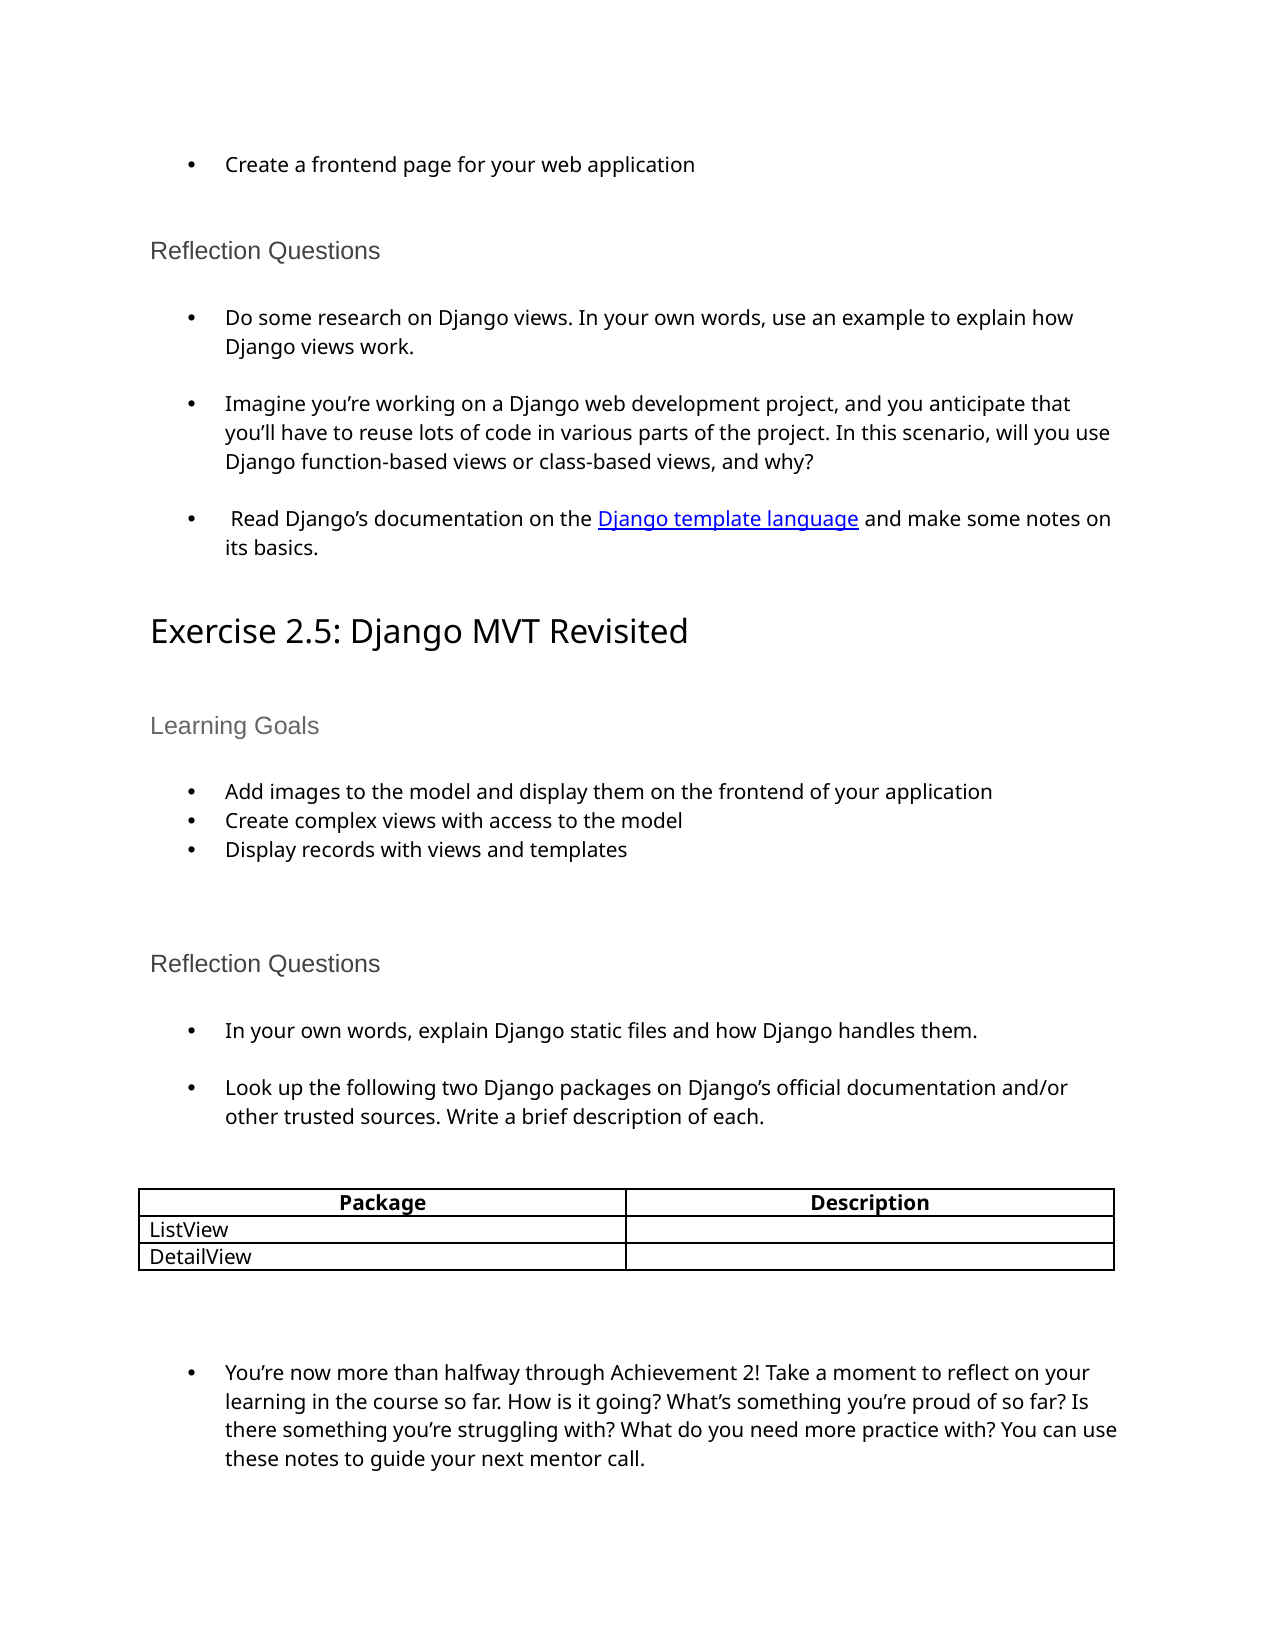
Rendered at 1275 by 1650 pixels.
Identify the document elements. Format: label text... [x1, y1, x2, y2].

list Add images to the model and display them on the frontend of your application [187, 777, 1125, 805]
table_cell DetailView [140, 1244, 625, 1269]
table_header Package [140, 1190, 625, 1215]
text Learning Goals [150, 714, 1125, 739]
table_cell [627, 1217, 1113, 1242]
text Reflection Questions [150, 949, 1125, 978]
list Imagine you’re working on a Django web development project, and you anticipate that you’ll have to reuse lots of code in various parts of the project. In this scenario, will you use Django function-based views or class-based views, and why? [187, 389, 1125, 475]
list Do some research on Django views. In your own words, use an example to explain how Django views work. [187, 302, 1125, 360]
table_cell [627, 1244, 1113, 1269]
list Display records with views and templates [187, 834, 1125, 863]
list In your own words, explain Django static files and how Django handles them. [187, 1015, 1125, 1044]
text Reflection Questions [150, 237, 1125, 265]
text Exercise 2.5: Django MVT Revisited [150, 623, 1125, 648]
list Create a frontend page for your web application [187, 150, 1125, 179]
list Read Django’s documentation on the Django template language and make some notes on its basics. [187, 504, 1125, 561]
table_cell ListView [140, 1217, 625, 1242]
list Look up the following two Django packages on Django’s official documentation and/or other trusted sources. Write a brief description of each. [187, 1073, 1125, 1130]
list Create complex views with access to the model [187, 805, 1125, 834]
table_header Description [627, 1190, 1113, 1215]
